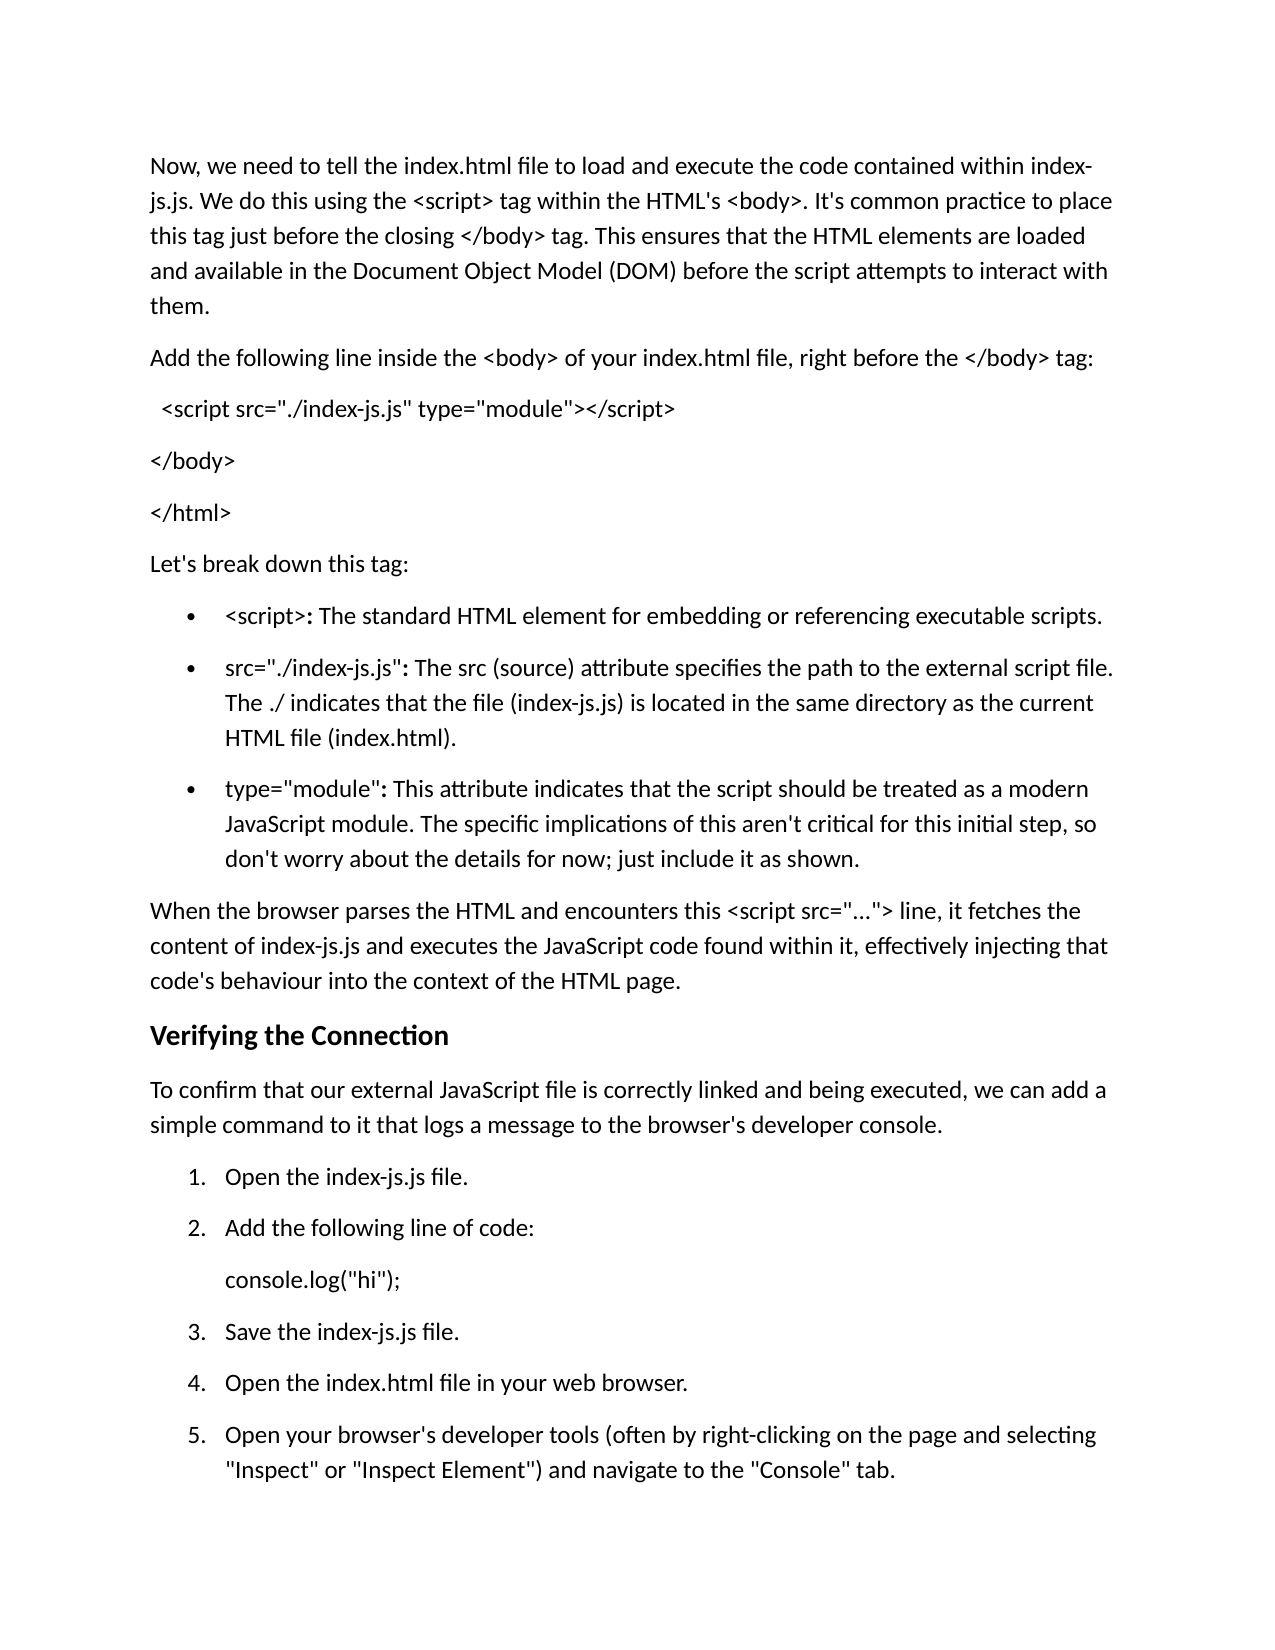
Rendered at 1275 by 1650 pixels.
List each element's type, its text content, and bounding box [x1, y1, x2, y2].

list Add the following line of code: [187, 1213, 1125, 1243]
text <script src="./index-js.js" type="module"></script> [150, 393, 1125, 424]
text Now, we need to tell the index.html file to load and execute the code contained within index-js.js. We do this using the <script> tag within the HTML's <body>. It's common practice to place this tag just before the closing </body> tag. This ensures that the HTML elements are loaded and available in the Document Object Model (DOM) before the script attempts to interact with them. [150, 150, 1125, 321]
text console.log("hi"); [150, 1264, 1125, 1295]
list type="module": This attribute indicates that the script should be treated as a modern JavaScript module. The specific implications of this aren't critical for this initial step, so don't worry about the details for now; just include it as shown. [187, 773, 1125, 874]
list <script>: The standard HTML element for embedding or referencing executable scripts. [187, 600, 1125, 631]
text When the browser parses the HTML and encounters this <script src="..."> line, it fetches the content of index-js.js and executes the JavaScript code found within it, effectively injecting that code's behaviour into the context of the HTML page. [150, 895, 1125, 996]
list Open your browser's developer tools (often by right-clicking on the page and selecting "Inspect" or "Inspect Element") and navigate to the "Console" tab. [187, 1419, 1125, 1485]
text Add the following line inside the <body> of your index.html file, right before the </body> tag: [150, 342, 1125, 372]
list src="./index-js.js": The src (source) attribute specifies the path to the external script file. The ./ indicates that the file (index-js.js) is located in the same directory as the current HTML file (index.html). [187, 652, 1125, 752]
text To confirm that our external JavaScript file is correctly linked and being executed, we can add a simple command to it that logs a message to the browser's developer console. [150, 1074, 1125, 1140]
text </body> [150, 445, 1125, 476]
list Save the index-js.js file. [187, 1316, 1125, 1346]
list Open the index.html file in your web browser. [187, 1368, 1125, 1398]
list Open the index-js.js file. [187, 1161, 1125, 1191]
text Verifying the Connection [150, 1017, 1125, 1052]
text Let's break down this tag: [150, 548, 1125, 579]
text </html> [150, 497, 1125, 527]
